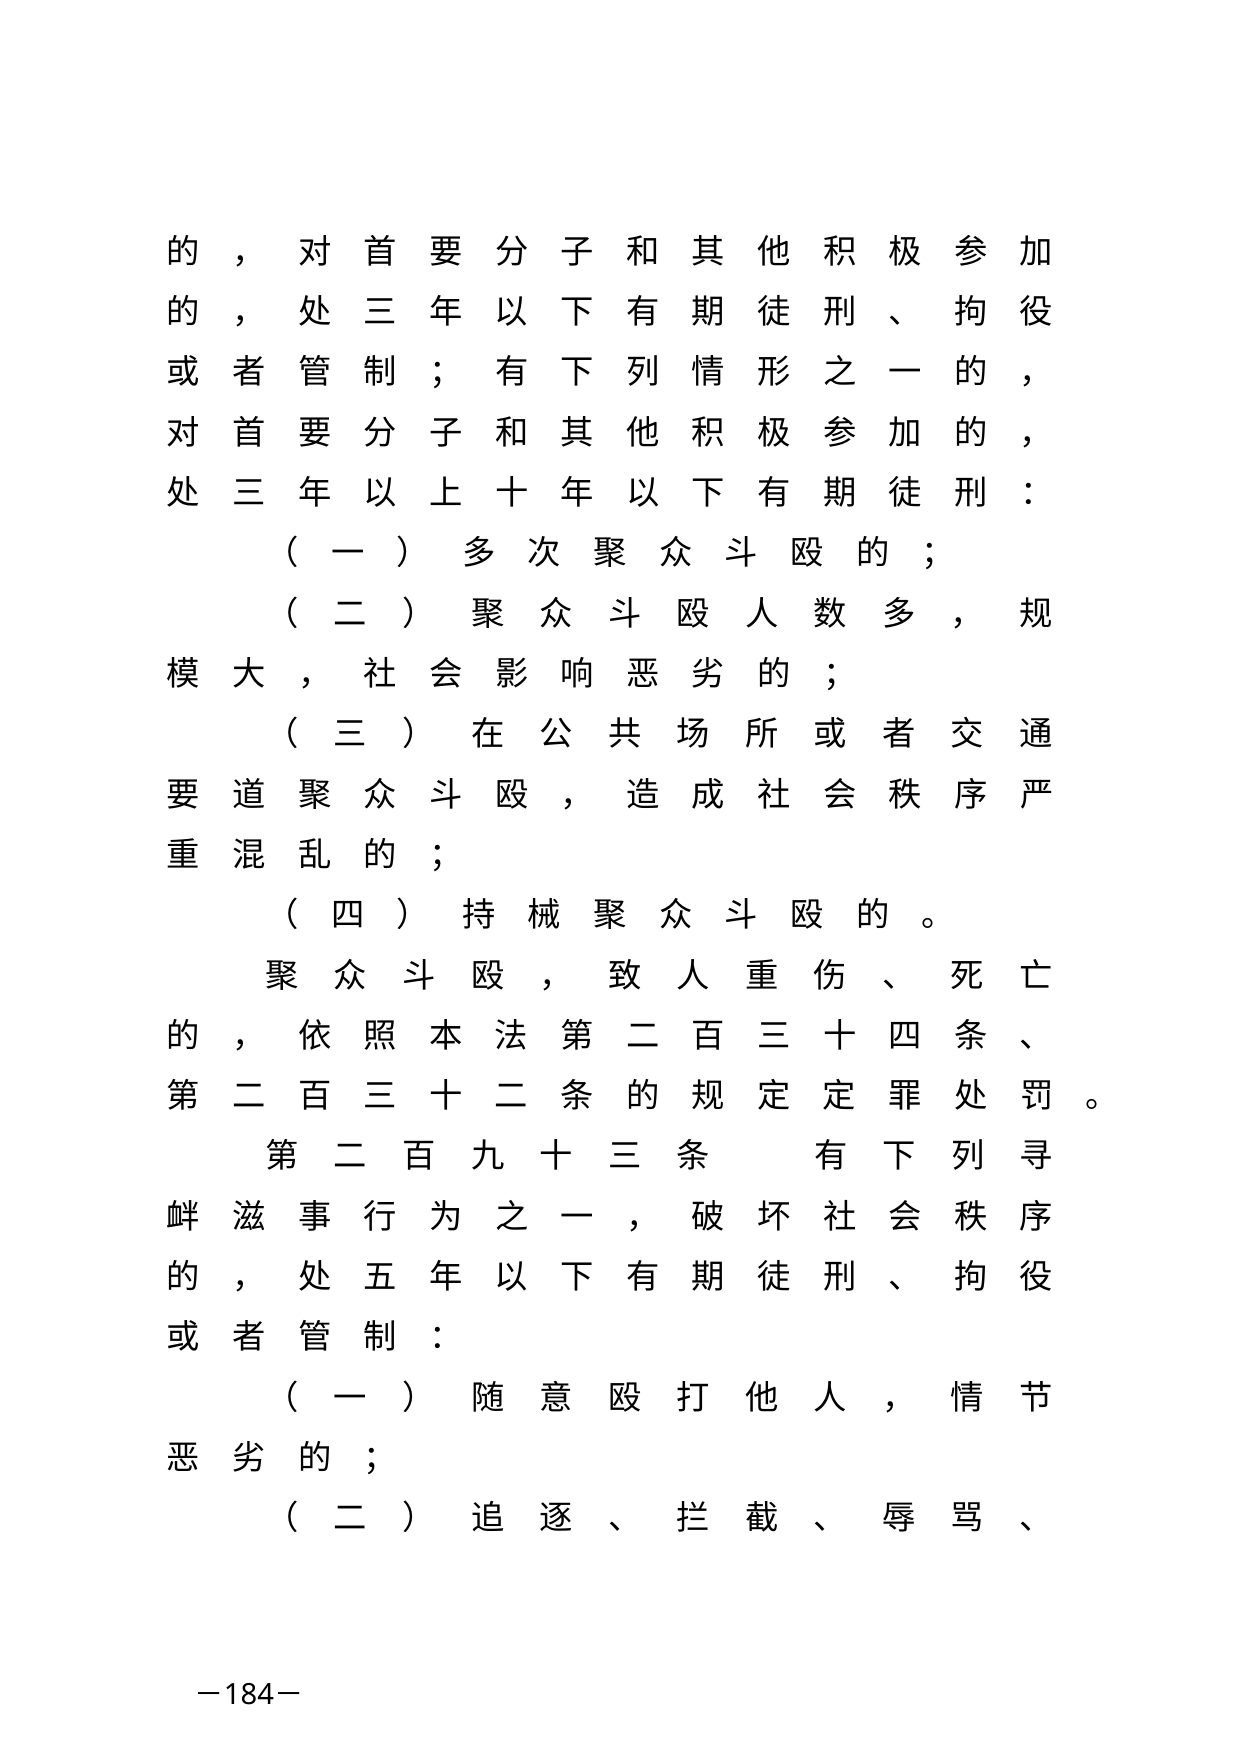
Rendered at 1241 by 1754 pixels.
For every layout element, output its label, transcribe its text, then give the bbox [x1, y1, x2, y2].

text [167, 218, 1085, 520]
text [167, 1485, 1085, 1545]
text （三）在公共场所或者交通要道聚众斗殴，造成社会秩序严重混乱的； [167, 701, 1085, 882]
text （一）多次聚众斗殴的； [167, 520, 1085, 580]
text （一）随意殴打他人，情节恶劣的； [167, 1364, 1085, 1485]
text （四）持械聚众斗殴的。 [167, 882, 1085, 942]
text 聚众斗殴，致人重伤、死亡的，依照本法第二百三十四条、第二百三十二条的规定定罪处罚。 [167, 942, 1085, 1123]
text 第二百九十三条 有下列寻衅滋事行为之一，破坏社会秩序的，处五年以下有期徒刑、拘役或者管制： [167, 1123, 1085, 1364]
text （二）聚众斗殴人数多，规模大，社会影响恶劣的； [167, 580, 1085, 701]
